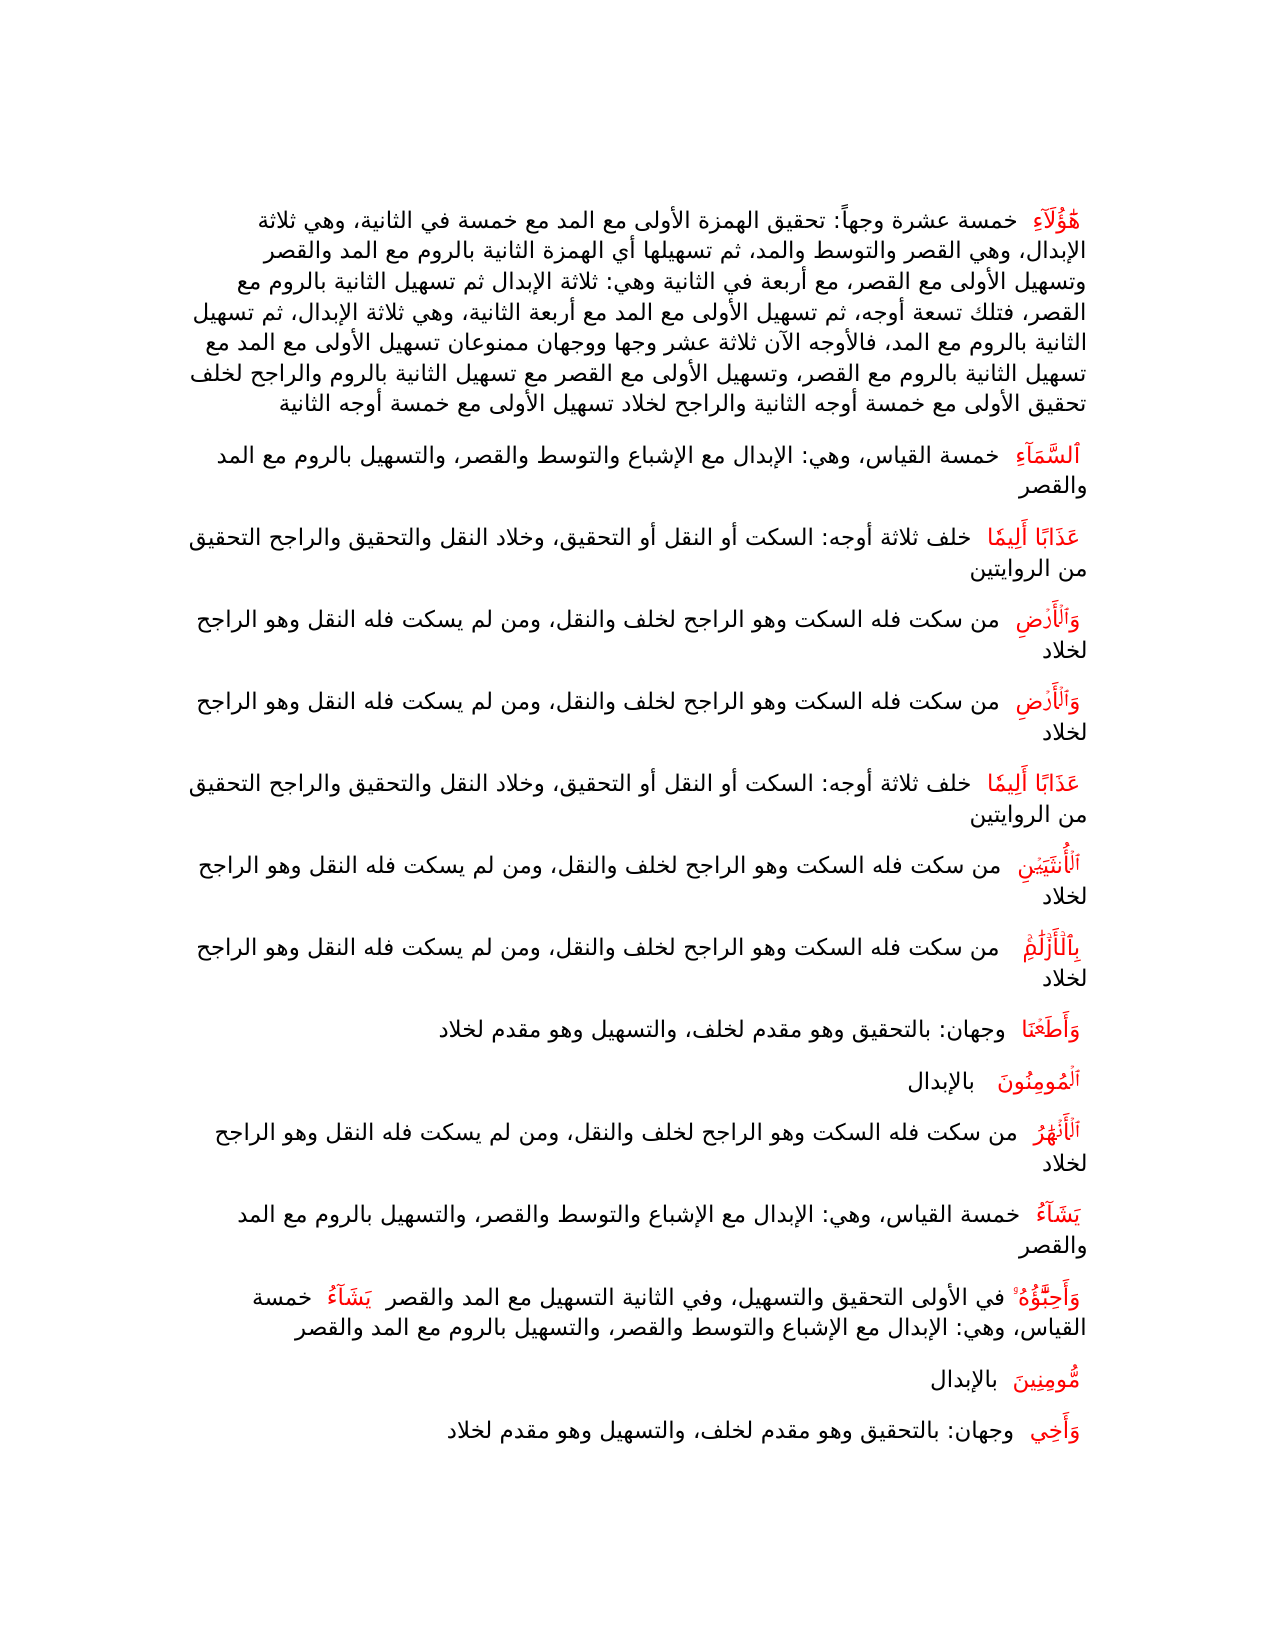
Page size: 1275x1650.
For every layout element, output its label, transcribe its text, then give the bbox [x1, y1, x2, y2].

text وَأَحِبَّٰٓؤُهُۥ في الأولى التحقيق والتسهيل، وفي الثانية التسهيل مع المد والقصر يَشَآءُ خمسة القياس، وهي: الإبدال مع الإشباع والتوسط والقصر، والتسهيل بالروم مع المد والقصر [187, 1284, 1087, 1341]
text يَشَآءُ خمسة القياس، وهي: الإبدال مع الإشباع والتوسط والقصر، والتسهيل بالروم مع المد والقصر [187, 1202, 1087, 1259]
text ٱلۡأُنثَيَيۡنِ من سكت فله السكت وهو الراجح لخلف والنقل، ومن لم يسكت فله النقل وهو الراجح لخلاد [187, 852, 1087, 910]
text وَٱلۡأَرۡضِ من سكت فله السكت وهو الراجح لخلف والنقل، ومن لم يسكت فله النقل وهو الراجح لخلاد [187, 606, 1087, 663]
text وَٱلۡأَرۡضِ من سكت فله السكت وهو الراجح لخلف والنقل، ومن لم يسكت فله النقل وهو الراجح لخلاد [187, 688, 1087, 746]
text وَأَطَعۡنَا وجهان: بالتحقيق وهو مقدم لخلف، والتسهيل وهو مقدم لخلاد [187, 1017, 1087, 1043]
text ٱلۡمُومِنُونَ بالإبدال [187, 1068, 1087, 1095]
text ٱلسَّمَآءِ خمسة القياس، وهي: الإبدال مع الإشباع والتوسط والقصر، والتسهيل بالروم مع المد والقصر [187, 442, 1087, 499]
text عَذَابًا أَلِيمٗا خلف ثلاثة أوجه: السكت أو النقل أو التحقيق، وخلاد النقل والتحقيق والراجح التحقيق من الروايتين [187, 770, 1087, 828]
text بِٱلۡأَزۡلَٰمِۚ من سكت فله السكت وهو الراجح لخلف والنقل، ومن لم يسكت فله النقل وهو الراجح لخلاد [187, 934, 1087, 992]
text ٱلۡأَنۡهَٰرُ من سكت فله السكت وهو الراجح لخلف والنقل، ومن لم يسكت فله النقل وهو الراجح لخلاد [187, 1119, 1087, 1177]
text مُّومِنِينَ بالإبدال [187, 1366, 1087, 1392]
text هَٰٓؤُلَآءِ خمسة عشرة وجهاً: تحقيق الهمزة الأولى مع المد مع خمسة في الثانية، وهي ثلاثة الإبدال، وهي القصر والتوسط والمد، ثم تسهيلها أي الهمزة الثانية بالروم مع المد والقصر وتسهيل الأولى مع القصر، مع أربعة في الثانية وهي: ثلاثة الإبدال ثم تسهيل الثانية بالروم مع القصر، فتلك تسعة أوجه، ثم تسهيل الأولى مع المد مع أربعة الثانية، وهي ثلاثة الإبدال، ثم تسهيل الثانية بالروم مع المد، فالأوجه الآن ثلاثة عشر وجها ووجهان ممنوعان تسهيل الأولى مع المد مع تسهيل الثانية بالروم مع القصر، وتسهيل الأولى مع القصر مع تسهيل الثانية بالروم والراجح لخلف تحقيق الأولى مع خمسة أوجه الثانية والراجح لخلاد تسهيل الأولى مع خمسة أوجه الثانية [187, 207, 1087, 417]
text وَأَخِي وجهان: بالتحقيق وهو مقدم لخلف، والتسهيل وهو مقدم لخلاد [187, 1417, 1087, 1444]
text عَذَابًا أَلِيمٗا خلف ثلاثة أوجه: السكت أو النقل أو التحقيق، وخلاد النقل والتحقيق والراجح التحقيق من الروايتين [187, 524, 1087, 581]
